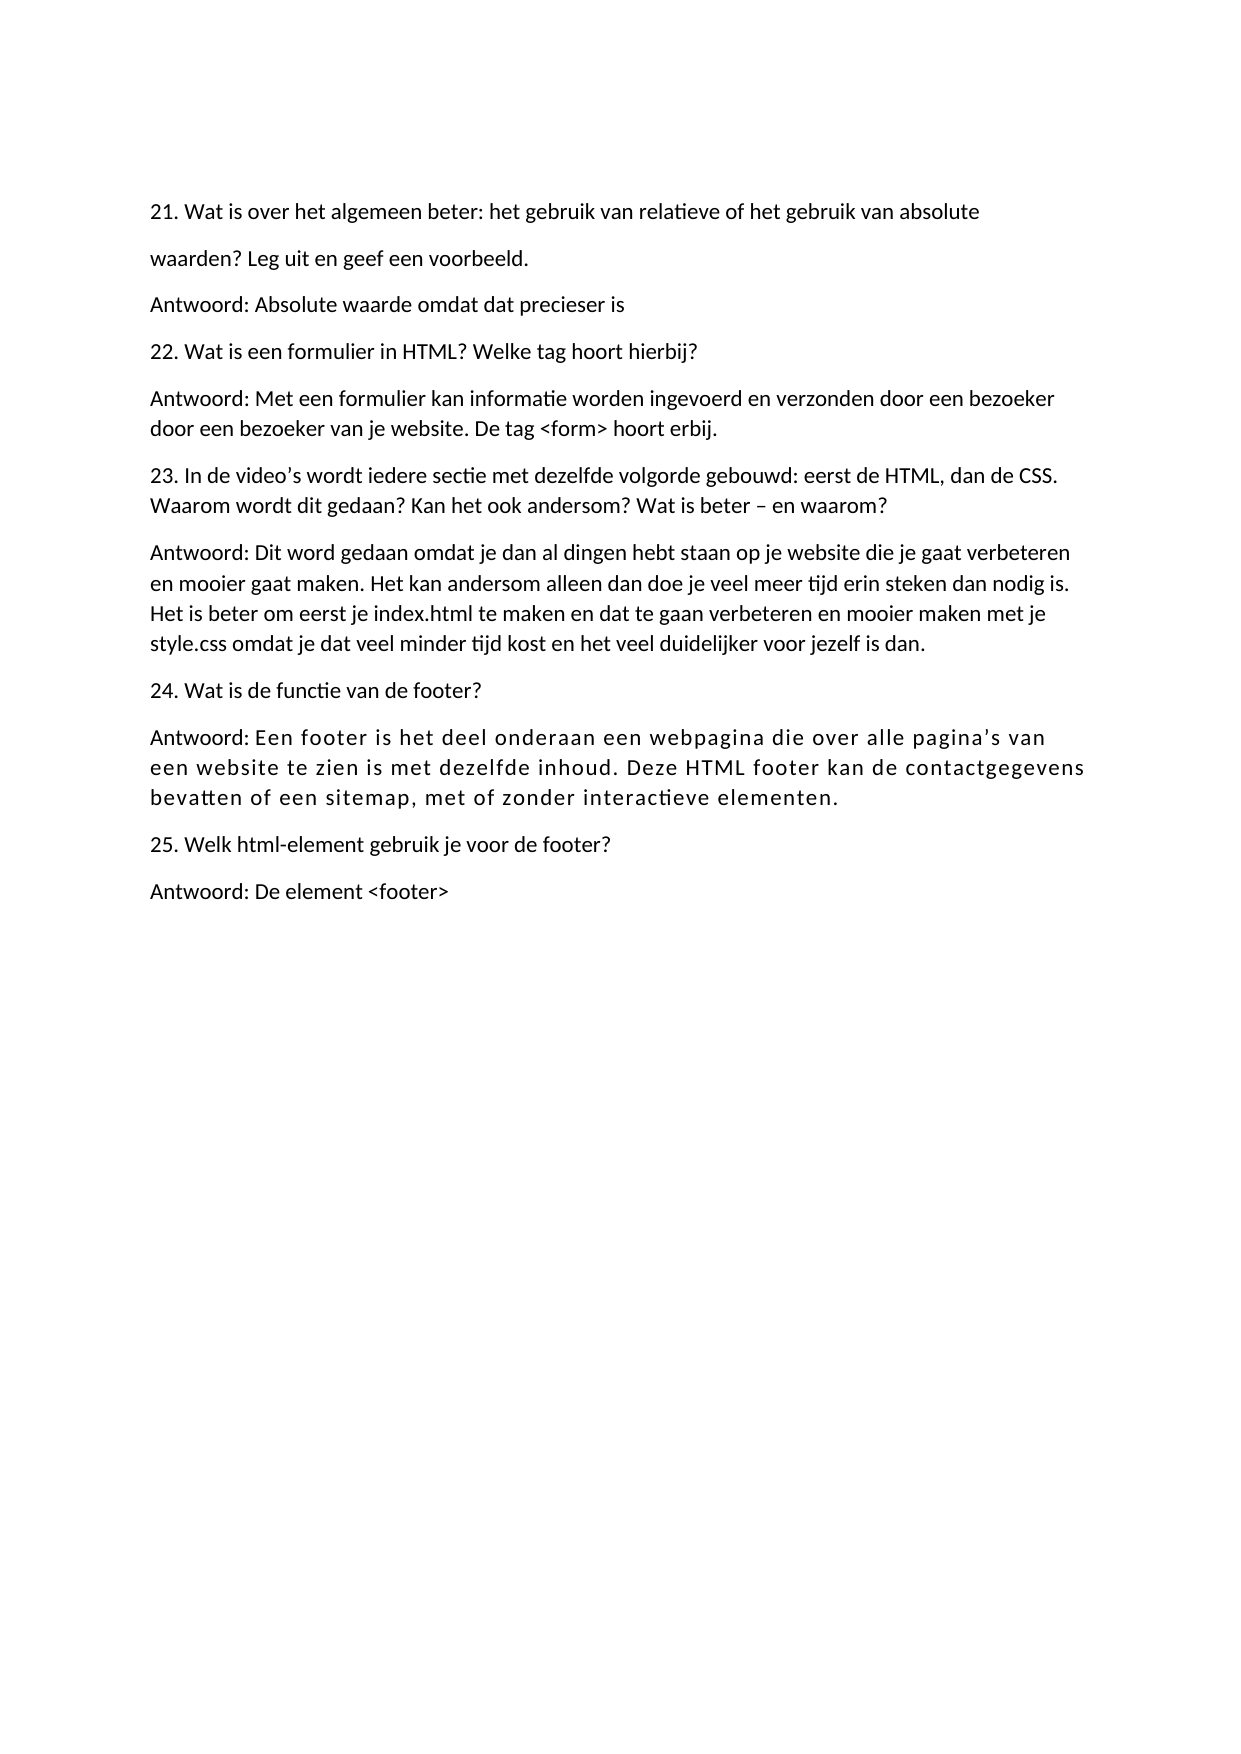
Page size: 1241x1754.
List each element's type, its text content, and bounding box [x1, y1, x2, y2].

text 24. Wat is de functie van de footer? [150, 676, 1090, 704]
text Antwoord: Een footer is het deel onderaan een webpagina die over alle pagina’s van een website te zien is met dezelfde inhoud. Deze HTML footer kan de contactgegevens bevatten of een sitemap, met of zonder interactieve elementen. [150, 723, 1090, 811]
text Antwoord: Dit word gedaan omdat je dan al dingen hebt staan op je website die je gaat verbeteren en mooier gaat maken. Het kan andersom alleen dan doe je veel meer tijd erin steken dan nodig is. Het is beter om eerst je index.html te maken en dat te gaan verbeteren en mooier maken met je style.css omdat je dat veel minder tijd kost en het veel duidelijker voor jezelf is dan. [150, 538, 1090, 657]
text waarden? Leg uit en geef een voorbeeld. [150, 244, 1090, 272]
text Antwoord: Met een formulier kan informatie worden ingevoerd en verzonden door een bezoeker door een bezoeker van je website. De tag <form> hoort erbij. [150, 384, 1090, 443]
text Antwoord: De element <footer> [150, 877, 1090, 905]
text 22. Wat is een formulier in HTML? Welke tag hoort hierbij? [150, 337, 1090, 366]
text 25. Welk html-element gebruik je voor de footer? [150, 830, 1090, 858]
text Antwoord: Absolute waarde omdat dat precieser is [150, 291, 1090, 319]
text 21. Wat is over het algemeen beter: het gebruik van relatieve of het gebruik van absolute [150, 197, 1090, 225]
text 23. In de video’s wordt iedere sectie met dezelfde volgorde gebouwd: eerst de HTML, dan de CSS. Waarom wordt dit gedaan? Kan het ook andersom? Wat is beter – en waarom? [150, 461, 1090, 520]
